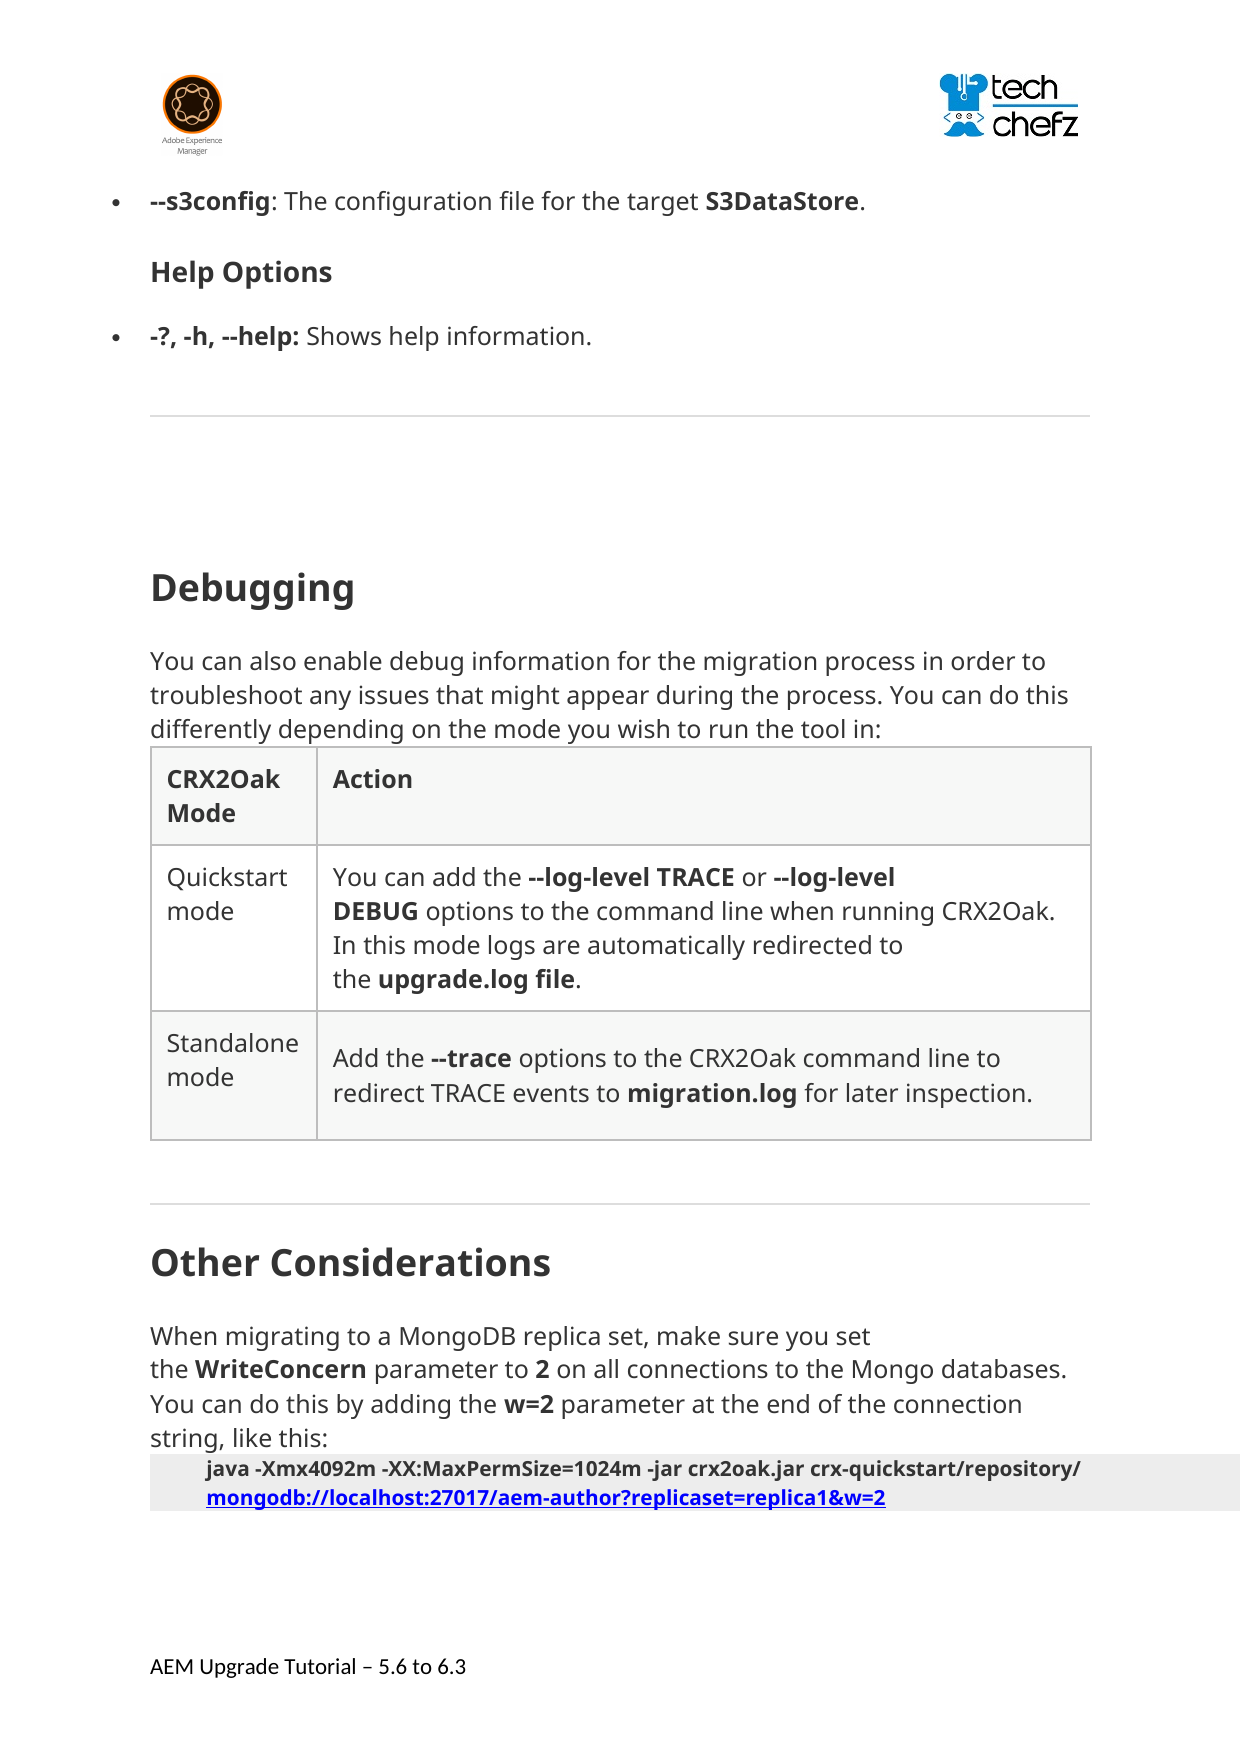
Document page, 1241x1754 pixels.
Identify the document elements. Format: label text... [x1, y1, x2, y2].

list -?, -h, --help: Shows help information. [112, 319, 1090, 353]
table_header CRX2Oak Mode [152, 748, 316, 844]
text Other Considerations [150, 1205, 1090, 1287]
text When migrating to a MongoDB replica set, make sure you set the WriteConcern parameter to 2 on all connections to the Mongo databases. [150, 1318, 1090, 1386]
table_header [150, 1454, 206, 1511]
table_cell Standalone mode [152, 1012, 316, 1139]
text You can also enable debug information for the migration process in order to troubleshoot any issues that might appear during the process. You can do this differently depending on the mode you wish to run the tool in: [150, 644, 1090, 746]
table_cell Add the --trace options to the CRX2Oak command line to redirect TRACE events to migration.log for later inspection. [318, 1012, 1090, 1139]
list --s3config: The configuration file for the target S3DataStore. [112, 184, 1090, 218]
text Debugging [150, 529, 1090, 613]
picture [161, 73, 223, 156]
table_header Action [318, 748, 1090, 844]
text You can do this by adding the w=2 parameter at the end of the connection string, like this: [150, 1386, 1090, 1454]
table_cell You can add the --log-level TRACE or --log-level DEBUG options to the command line when running CRX2Oak. In this mode logs are automatically redirected to the upgrade.log file. [318, 846, 1090, 1010]
picture [939, 73, 1078, 137]
text Help Options [150, 252, 1090, 291]
table_header java -Xmx4092m -XX:MaxPermSize=1024m -jar crx2oak.jar crx-quickstart/repository/ mongodb://localhost:27017/aem-author?replicaset=replica1&w=2 [206, 1454, 1240, 1511]
table_cell Quickstart mode [152, 846, 316, 1010]
